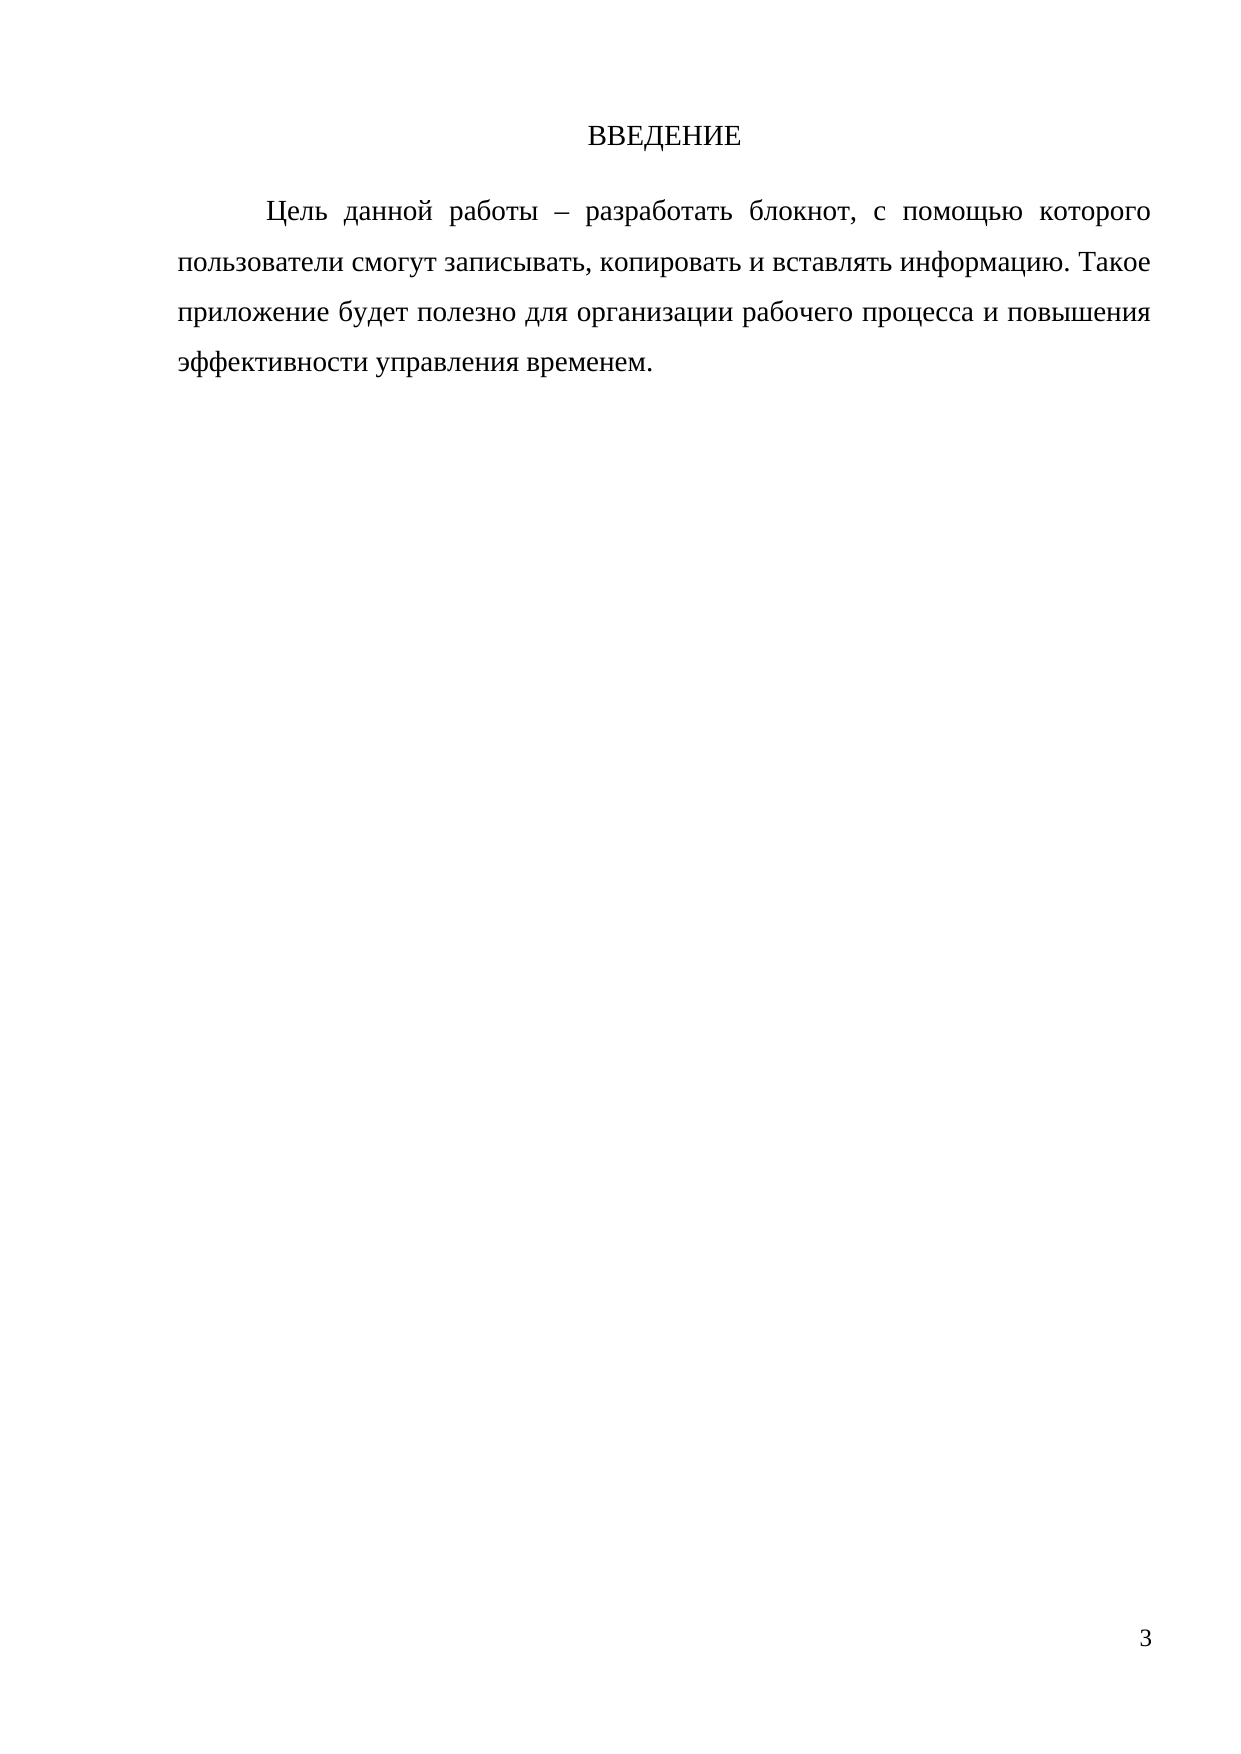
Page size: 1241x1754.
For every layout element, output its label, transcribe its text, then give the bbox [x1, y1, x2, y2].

text Цель данной работы – разработать блокнот, с помощью которого пользователи смогут записывать, копировать и вставлять информацию. Такое приложение будет полезно для организации рабочего процесса и повышения эффективности управления временем. [177, 193, 1152, 378]
text ВВЕДЕНИЕ [177, 118, 1152, 152]
